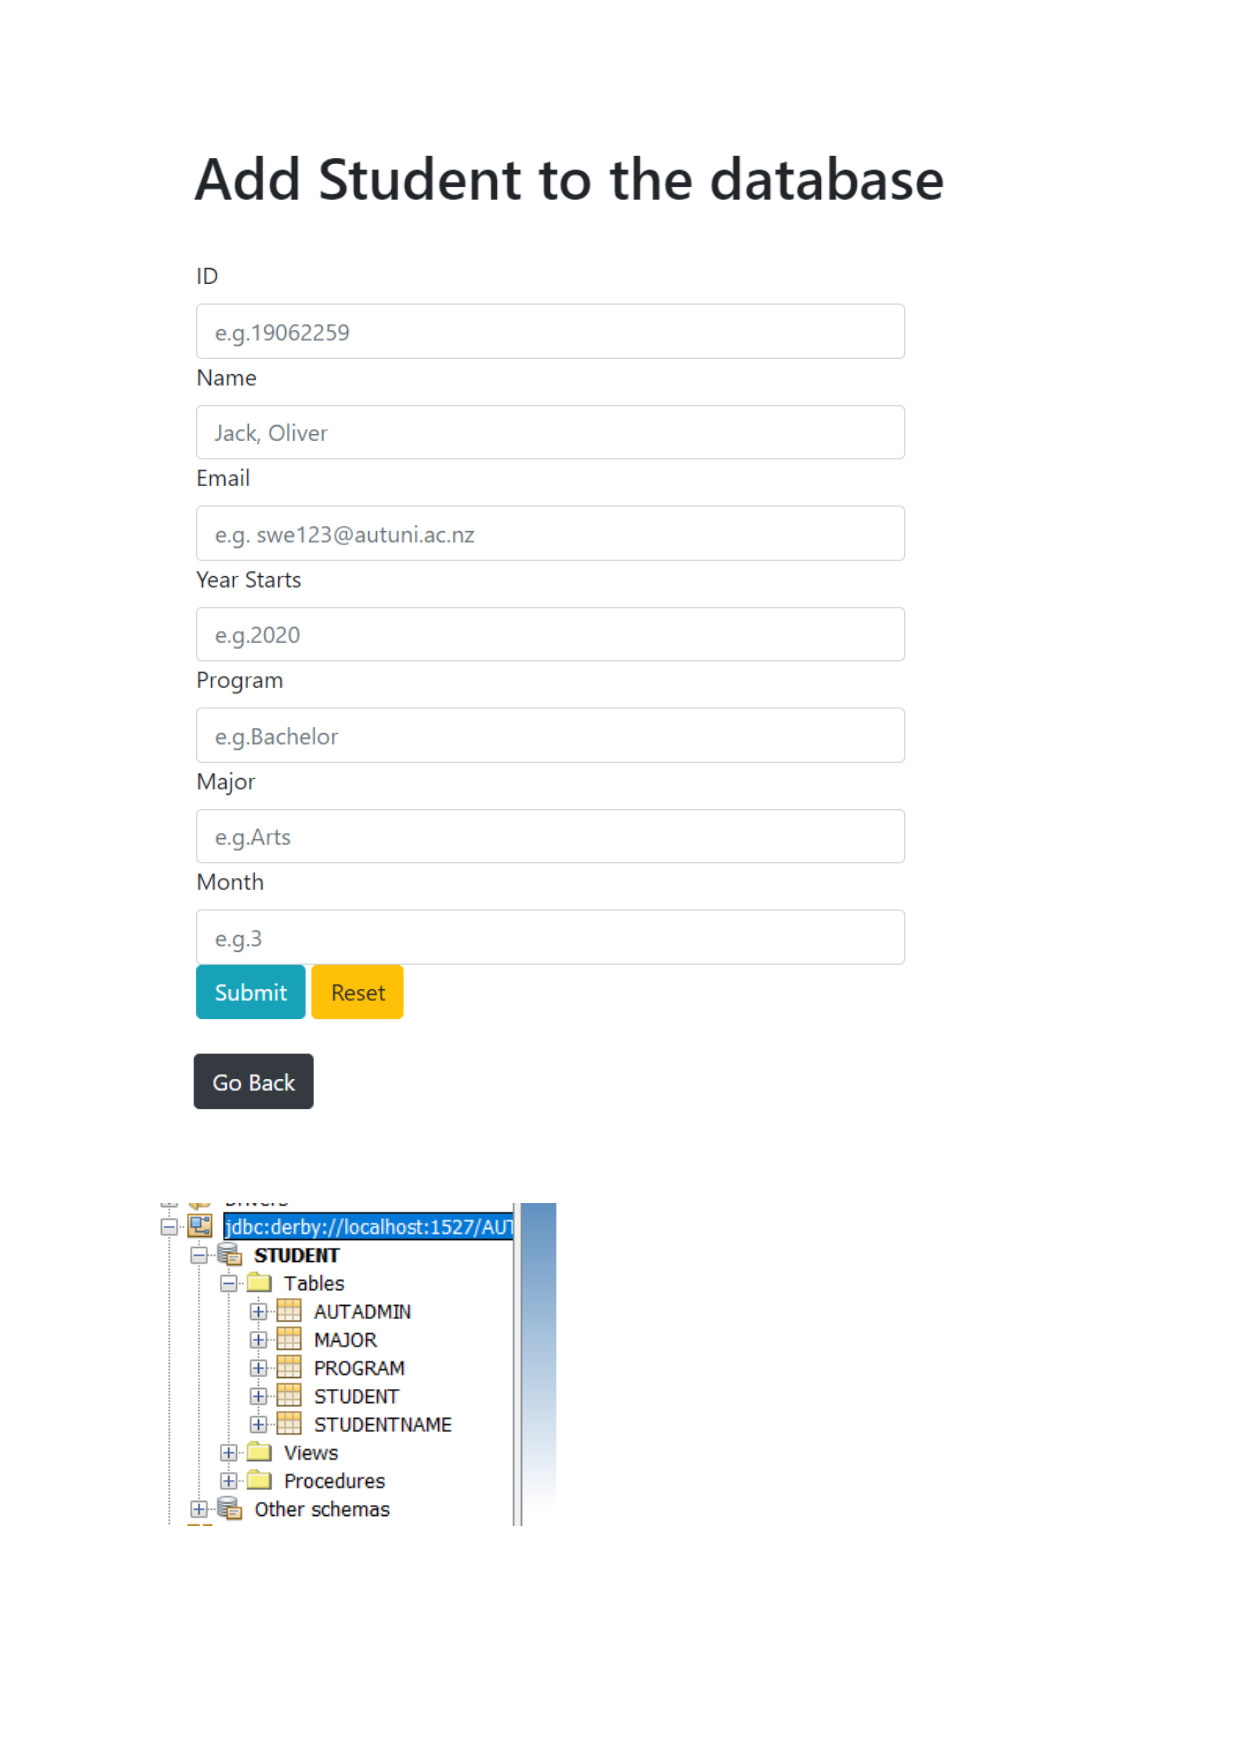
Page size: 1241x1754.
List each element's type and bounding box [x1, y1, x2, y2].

picture [150, 150, 1091, 1138]
picture [150, 1203, 557, 1526]
